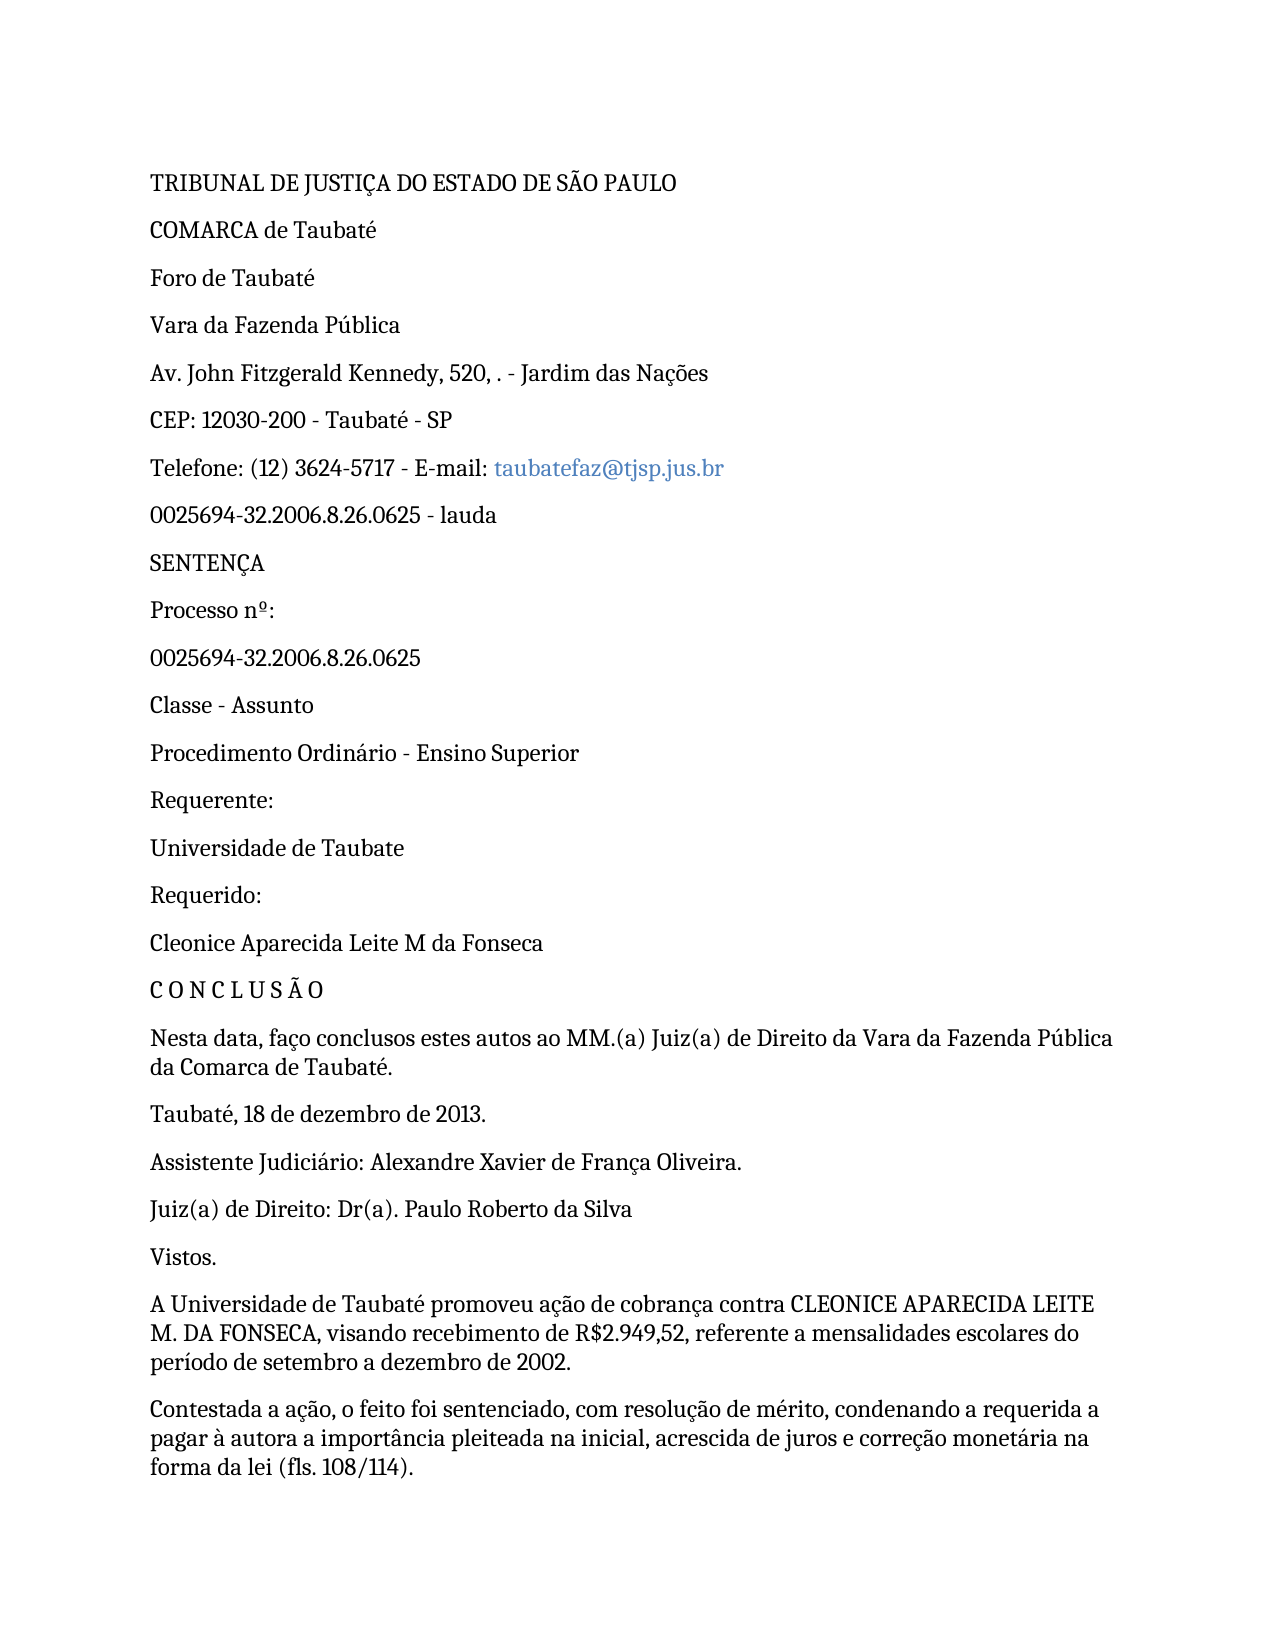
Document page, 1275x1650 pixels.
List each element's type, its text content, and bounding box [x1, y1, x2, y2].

text Nesta data, faço conclusos estes autos ao MM.(a) Juiz(a) de Direito da Vara da Fazenda Pública da Comarca de Taubaté. [150, 1024, 1125, 1081]
text Foro de Taubaté [150, 264, 1125, 292]
text Assistente Judiciário: Alexandre Xavier de França Oliveira. [150, 1147, 1125, 1176]
text COMARCA de Taubaté [150, 216, 1125, 245]
text Universidade de Taubate [150, 834, 1125, 862]
text CEP: 12030-200 - Taubaté - SP [150, 406, 1125, 435]
text Juiz(a) de Direito: Dr(a). Paulo Roberto da Silva [150, 1195, 1125, 1224]
text Requerido: [150, 881, 1125, 910]
text Requerente: [150, 786, 1125, 815]
text Av. John Fitzgerald Kennedy, 520, . - Jardim das Nações [150, 359, 1125, 387]
text SENTENÇA [150, 549, 1125, 577]
text Vistos. [150, 1242, 1125, 1271]
text A Universidade de Taubaté promoveu ação de cobrança contra CLEONICE APARECIDA LEITE M. DA FONSECA, visando recebimento de R$2.949,52, referente a mensalidades escolares do período de setembro a dezembro de 2002. [150, 1290, 1125, 1376]
text Cleonice Aparecida Leite M da Fonseca [150, 929, 1125, 957]
text Contestada a ação, o feito foi sentenciado, com resolução de mérito, condenando a requerida a pagar à autora a importância pleiteada na inicial, acrescida de juros e correção monetária na forma da lei (fls. 108/114). [150, 1395, 1125, 1481]
text Telefone: (12) 3624-5717 - E-mail: taubatefaz@tjsp.jus.br [150, 454, 1125, 482]
text Classe - Assunto [150, 691, 1125, 720]
text Taubaté, 18 de dezembro de 2013. [150, 1100, 1125, 1129]
text Procedimento Ordinário - Ensino Superior [150, 739, 1125, 767]
text TRIBUNAL DE JUSTIÇA DO ESTADO DE SÃO PAULO [150, 169, 1125, 197]
text 0025694-32.2006.8.26.0625 [150, 644, 1125, 672]
text Vara da Fazenda Pública [150, 311, 1125, 340]
text C O N C L U S Ã O [150, 976, 1125, 1005]
text 0025694-32.2006.8.26.0625 - lauda [150, 501, 1125, 530]
text Processo nº: [150, 596, 1125, 625]
